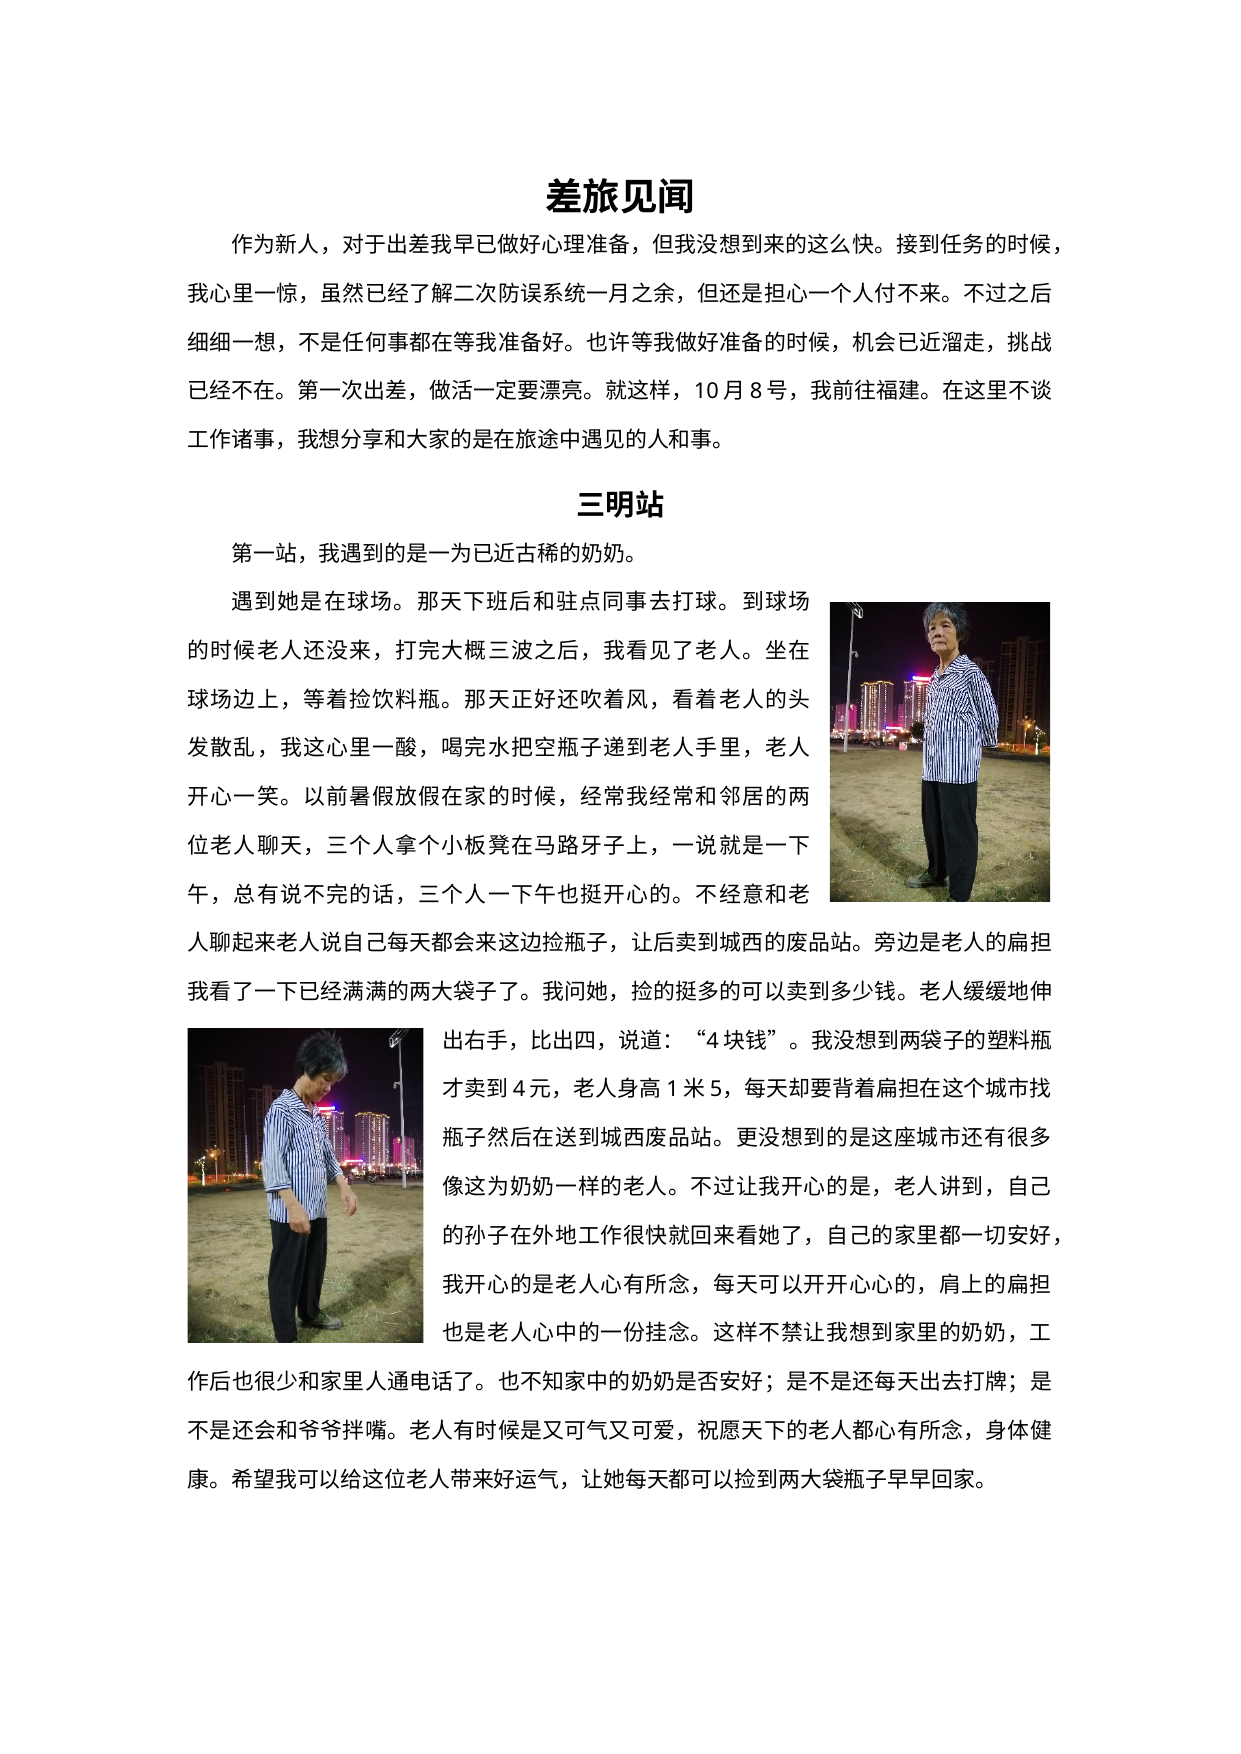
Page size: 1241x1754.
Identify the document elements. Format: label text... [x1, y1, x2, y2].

text 三明站 [187, 470, 1053, 535]
text 遇到她是在球场。那天下班后和驻点同事去打球。到球场的时候老人还没来，打完大概三波之后，我看见了老人。坐在球场边上，等着捡饮料瓶。那天正好还吹着风，看着老人的头发散乱，我这心里一酸，喝完水把空瓶子递到老人手里，老人开心一笑。以前暑假放假在家的时候，经常我经常和邻居的两位老人聊天，三个人拿个小板凳在马路牙子上，一说就是一下午，总有说不完的话，三个人一下午也挺开心的。不经意和老人聊起来老人说自己每天都会来这边捡瓶子，让后卖到城西的废品站。旁边是老人的扁担，我看了一下已经满满的两大袋子了。我问她，捡的挺多的可以卖到多少钱。老人缓缓地伸出右手，比出四，说道：“4块钱”。我没想到两袋子的塑料瓶才卖到4元，老人身高1米5，每天却要背着扁担在这个城市找瓶子然后在送到城西废品站。更没想到的是这座城市还有很多像这为奶奶一样的老人。不过让我开心的是，老人讲到，自己的孙子在外地工作很快就回来看她了，自己的家里都一切安好，我开心的是老人心有所念，每天可以开开心心的，肩上的扁担也是老人心中的一份挂念。这样不禁让我想到家里的奶奶，工作后也很少和家里人通电话了。也不知家中的奶奶是否安好；是不是还每天出去打牌；是不是还会和爷爷拌嘴。老人有时候是又可气又可爱，祝愿天下的老人都心有所念，身体健康。希望我可以给这位老人带来好运气，让她每天都可以捡到两大袋瓶子早早回家。 [187, 584, 1053, 1494]
picture [187, 1028, 424, 1343]
text 差旅见闻 [187, 162, 1053, 227]
text 作为新人，对于出差我早已做好心理准备，但我没想到来的这么快。接到任务的时候，我心里一惊，虽然已经了解二次防误系统一月之余，但还是担心一个人付不来。不过之后细细一想，不是任何事都在等我准备好。也许等我做好准备的时候，机会已近溜走，挑战已经不在。第一次出差，做活一定要漂亮。就这样，10月8号，我前往福建。在这里不谈工作诸事，我想分享和大家的是在旅途中遇见的人和事。 [187, 227, 1053, 454]
picture [828, 602, 1050, 899]
text 第一站，我遇到的是一为已近古稀的奶奶。 [187, 535, 1053, 568]
